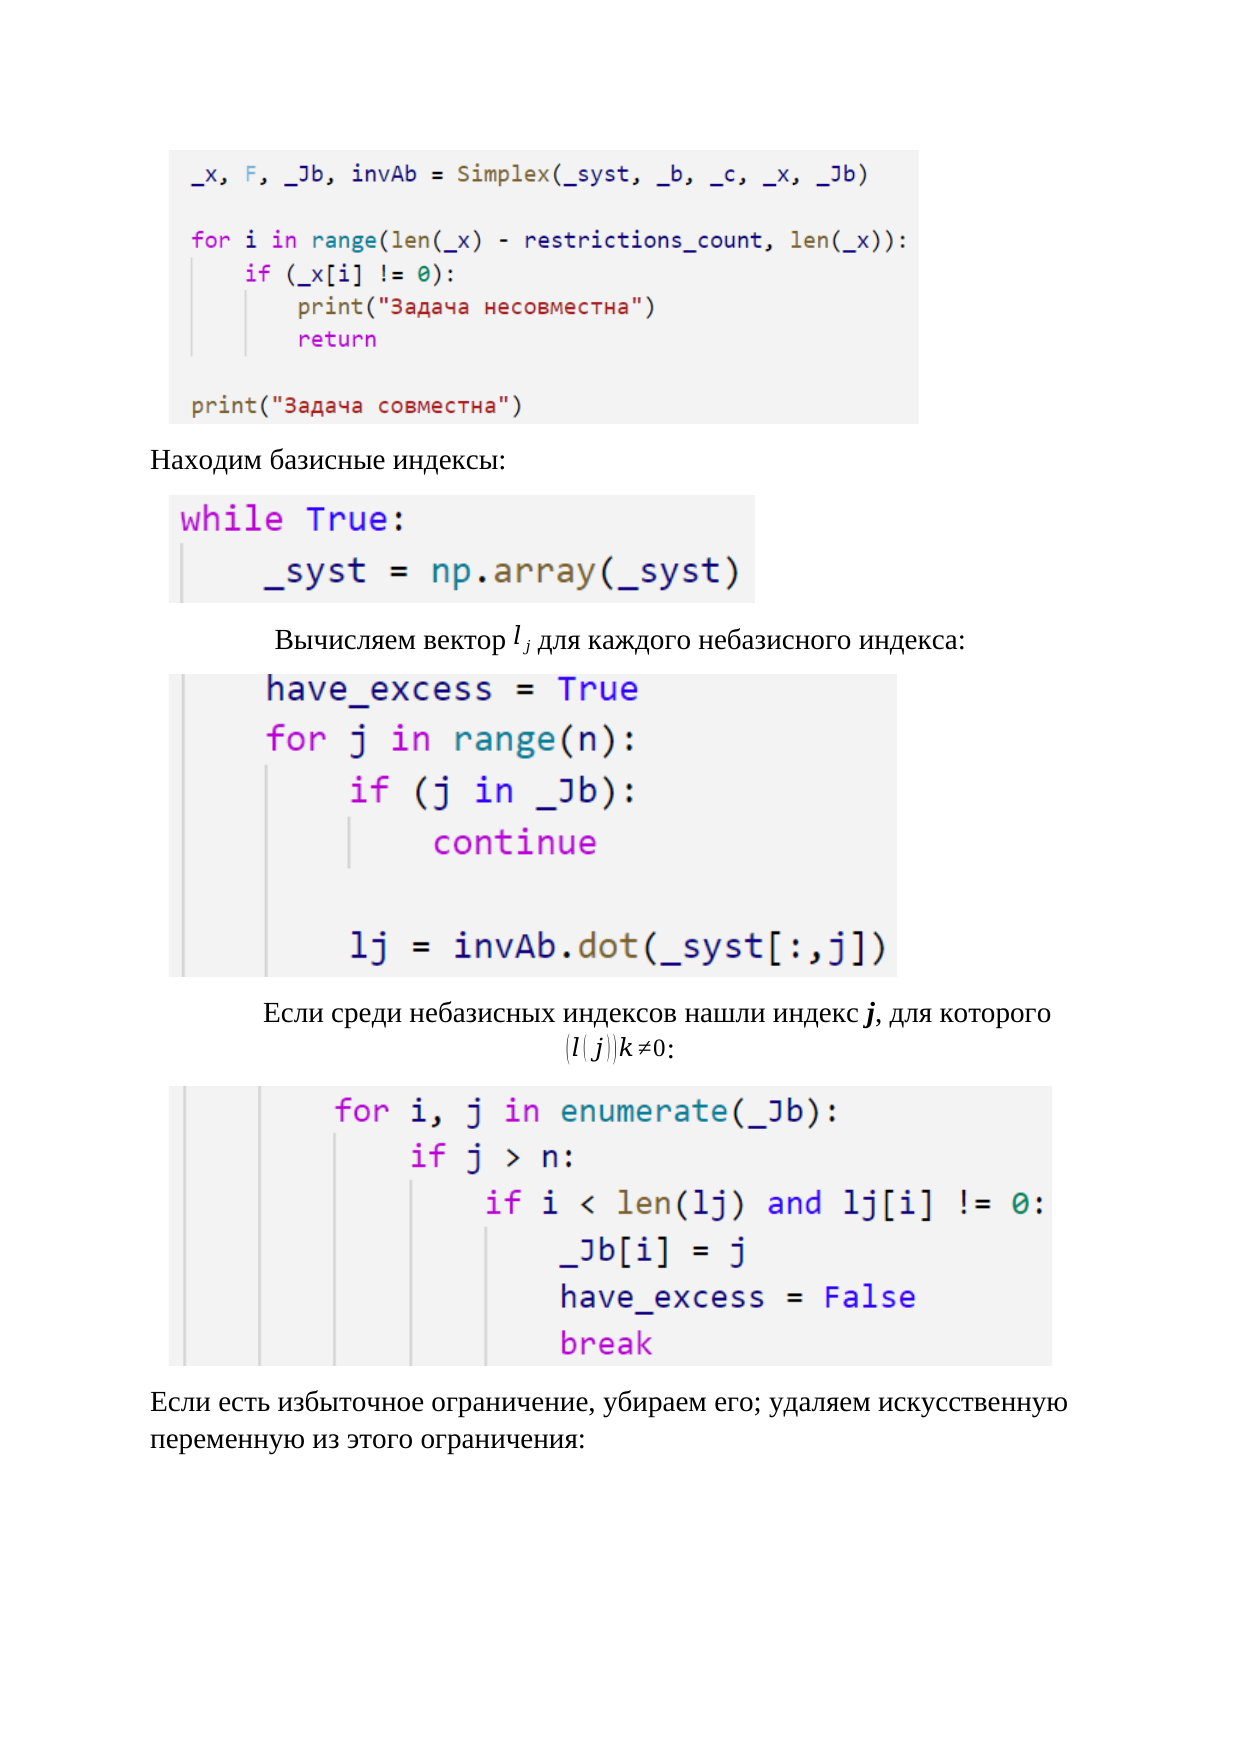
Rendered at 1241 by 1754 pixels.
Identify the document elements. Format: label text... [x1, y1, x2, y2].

text Находим базисные индексы: [150, 442, 1090, 476]
text Если есть избыточное ограничение, убираем его; удаляем искусственную переменную из этого ограничения: [150, 1384, 1090, 1454]
text Вычисляем вектор для каждого небазисного индекса: [150, 622, 1090, 655]
text Если среди небазисных индексов нашли индекс j, для которого : [150, 995, 1090, 1067]
